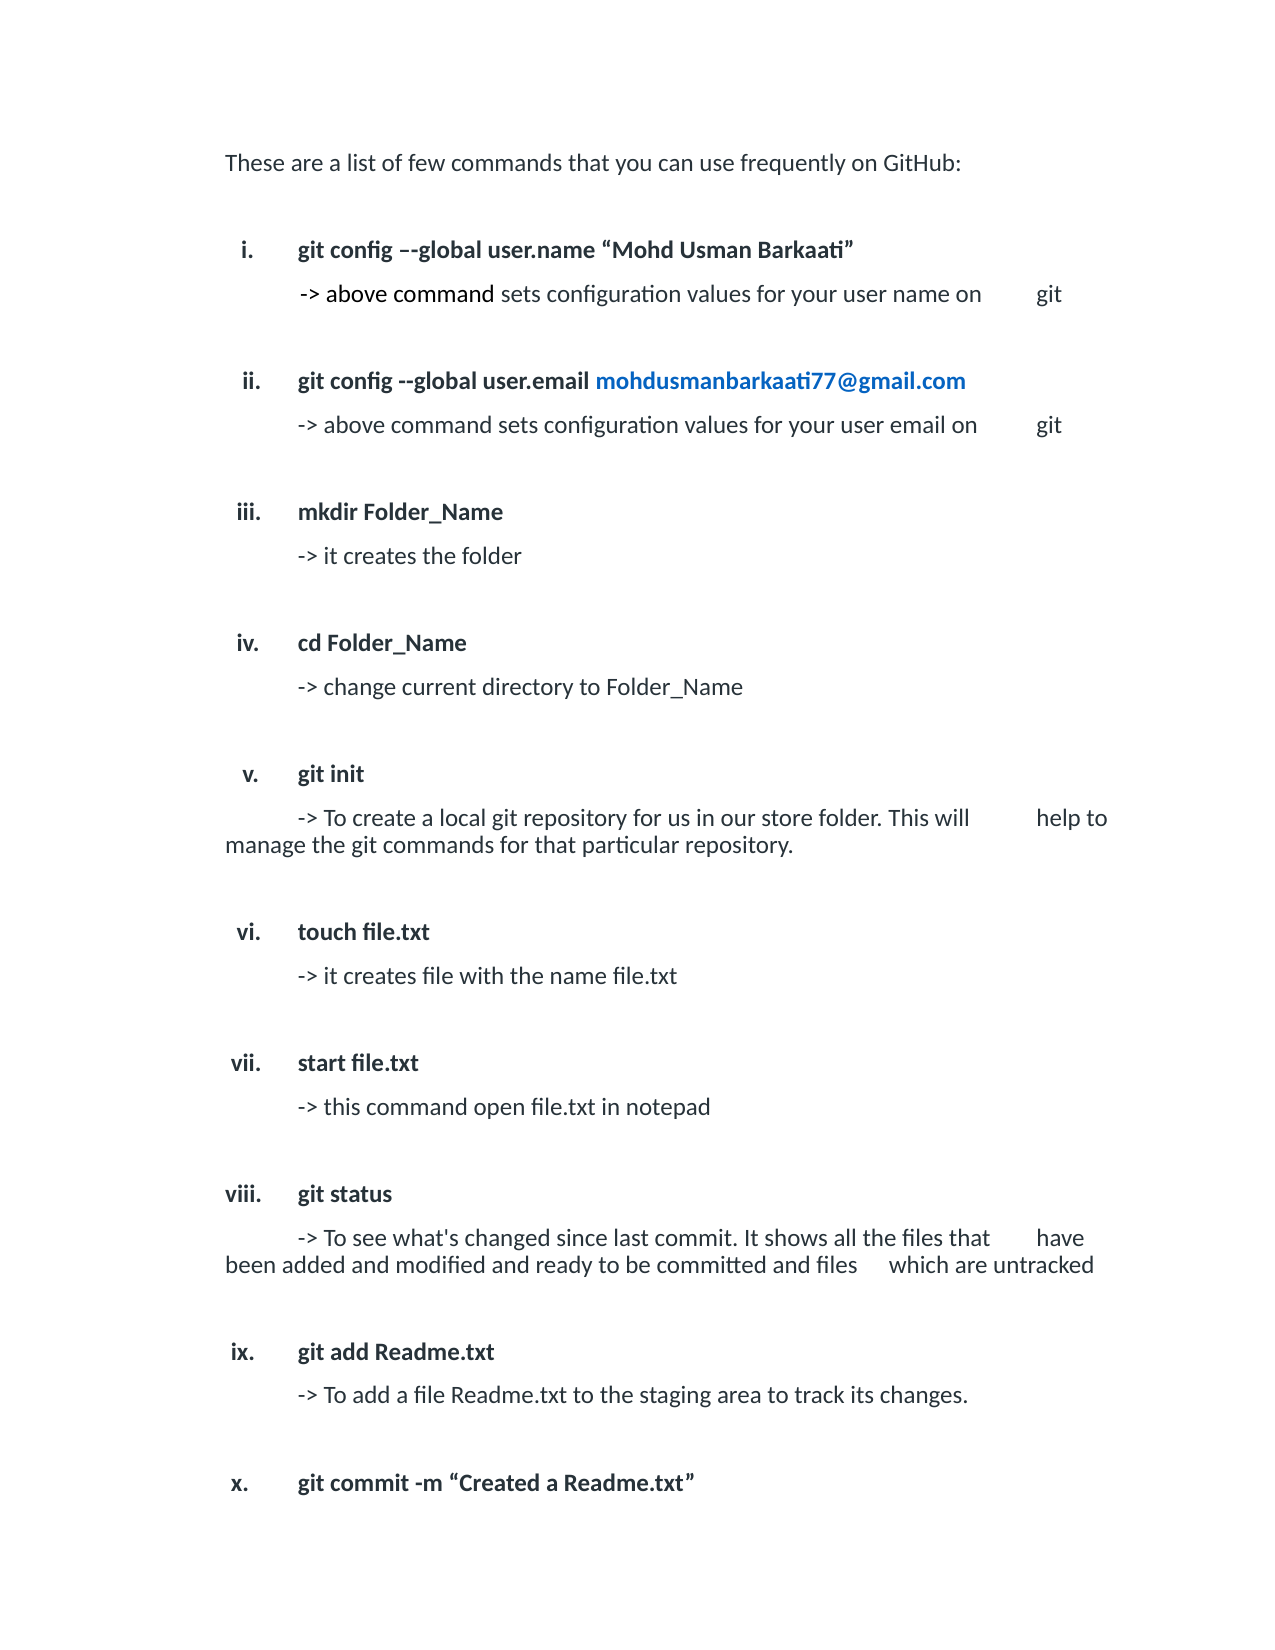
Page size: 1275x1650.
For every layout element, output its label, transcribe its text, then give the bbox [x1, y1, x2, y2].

text ix. git add Readme.txt [225, 1339, 1125, 1366]
text iv. cd Folder_Name [225, 630, 1125, 657]
text -> To create a local git repository for us in our store folder. This will help to manage the git commands for that particular repository. [225, 805, 1125, 859]
text ii. git config --global user.email mohdusmanbarkaati77@gmail.com [225, 368, 1125, 395]
text -> this command open file.txt in notepad [225, 1093, 1125, 1121]
text -> above command sets configuration values for your user email on git [225, 412, 1125, 439]
text -> it creates the folder [225, 543, 1125, 570]
text -> change current directory to Folder_Name [225, 674, 1125, 701]
text -> To add a file Readme.txt to the staging area to track its changes. [225, 1382, 1125, 1409]
text vi. touch file.txt [225, 919, 1125, 946]
text i. git config –-global user.name “Mohd Usman Barkaati” [150, 237, 1125, 264]
text x. git commit -m “Created a Readme.txt” [225, 1470, 1125, 1497]
text -> it creates file with the name file.txt [225, 963, 1125, 989]
text v. git init [225, 761, 1125, 788]
text viii. git status [225, 1181, 1125, 1208]
text vii. start file.txt [225, 1050, 1125, 1077]
text -> above command sets configuration values for your user name on git [225, 281, 1125, 308]
text These are a list of few commands that you can use frequently on GitHub: [150, 150, 1125, 177]
text -> To see what's changed since last commit. It shows all the files that have been added and modified and ready to be committed and files which are untracked [225, 1224, 1125, 1278]
text iii. mkdir Folder_Name [225, 499, 1125, 526]
